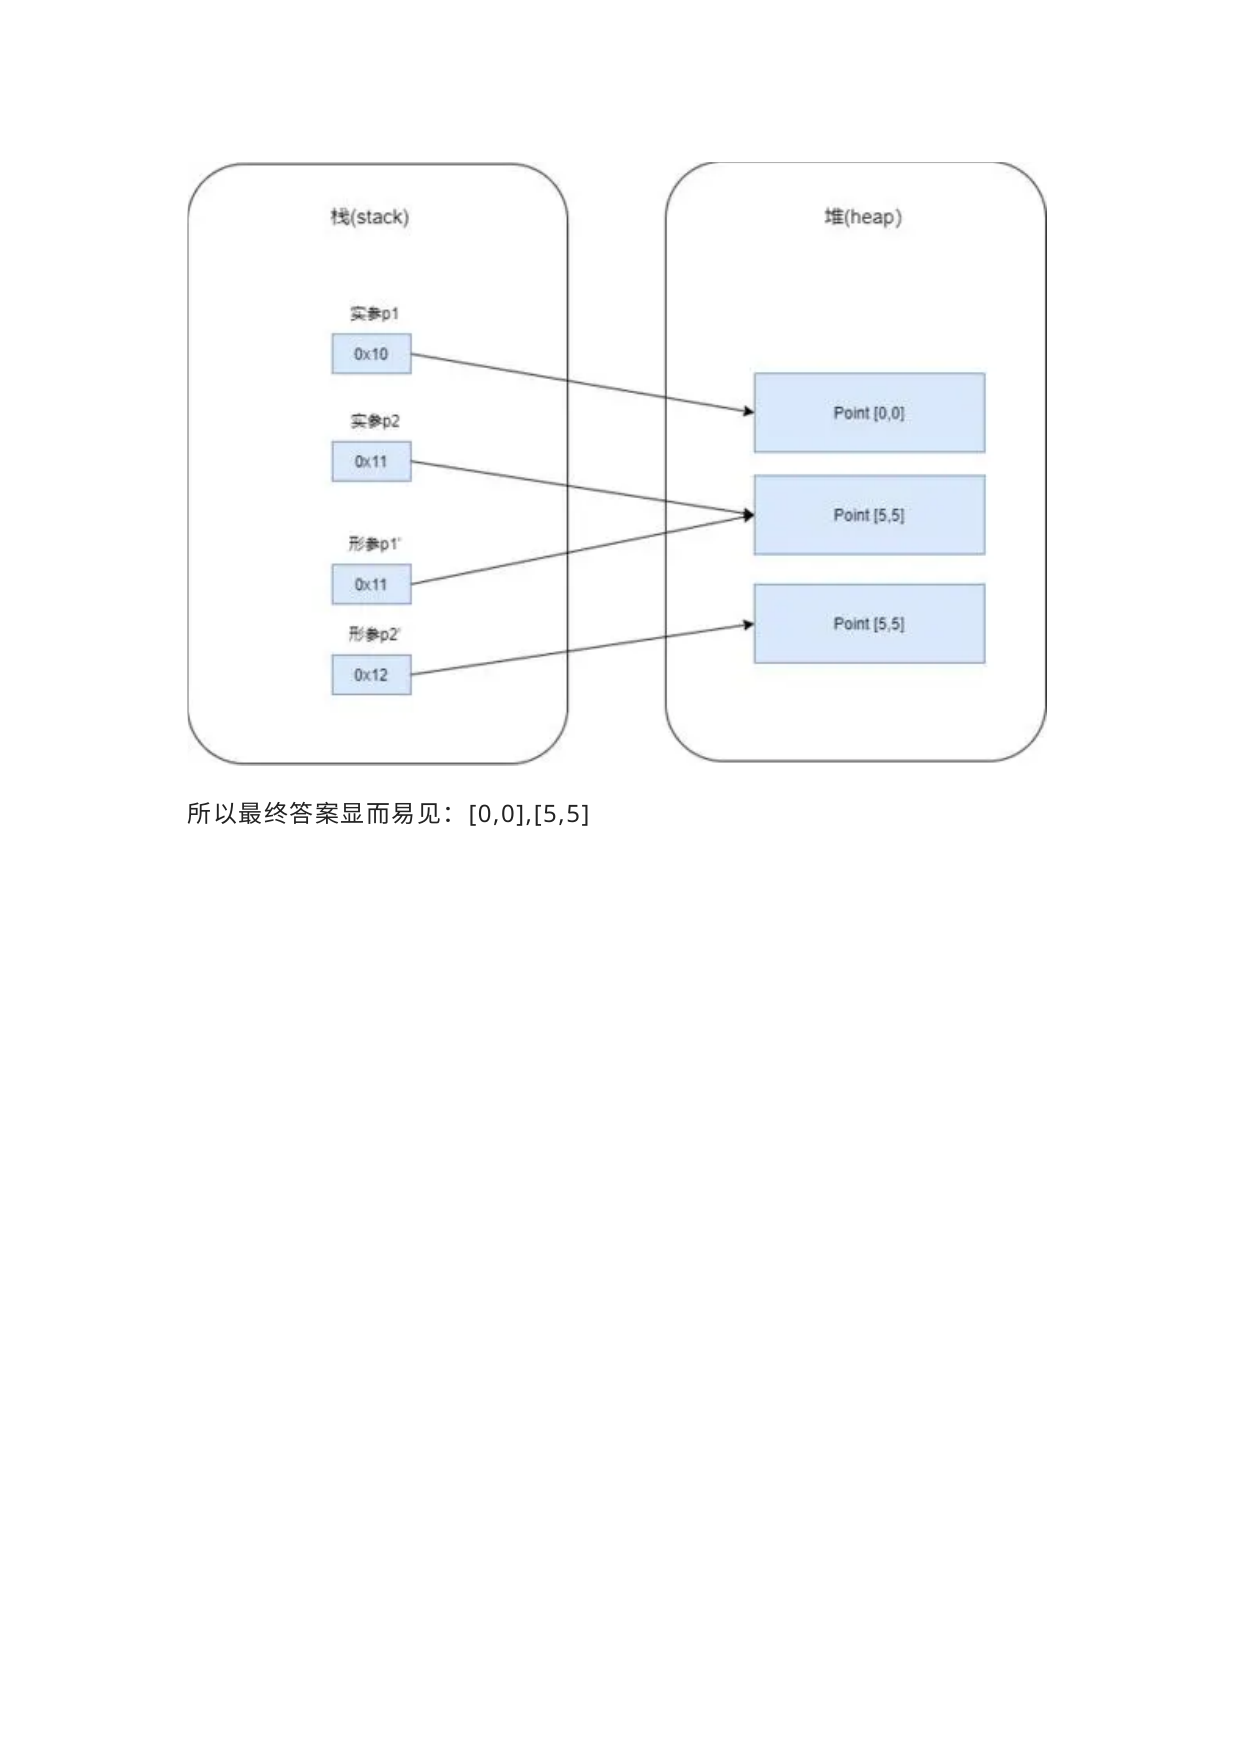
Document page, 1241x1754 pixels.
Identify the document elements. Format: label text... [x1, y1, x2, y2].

text 所以最终答案显而易见：[0,0],[5,5] [187, 779, 1053, 844]
picture [187, 162, 1047, 766]
